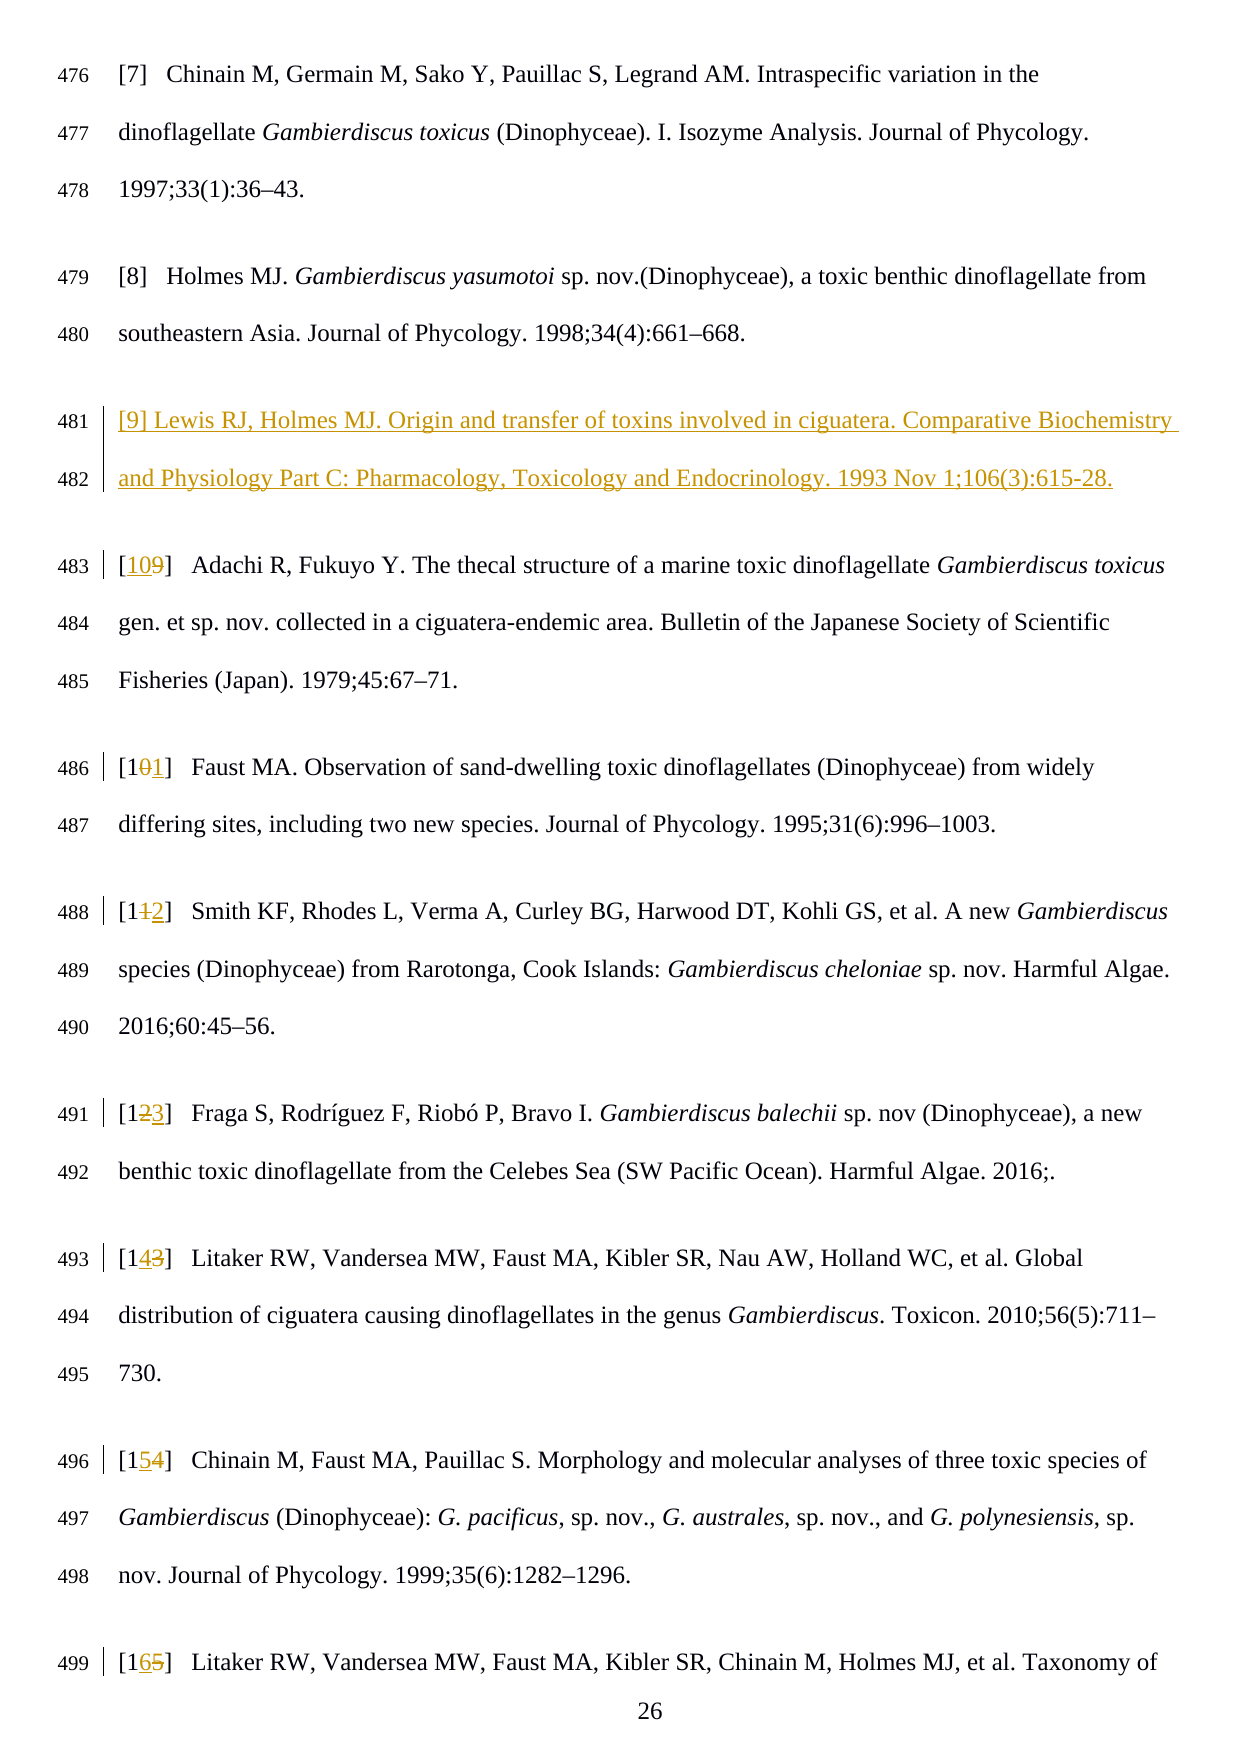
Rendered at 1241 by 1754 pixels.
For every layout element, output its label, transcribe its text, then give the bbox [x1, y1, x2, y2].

text [1] Fraga S, Rodríguez F, Riobó P, Bravo I. Gambierdiscus balechii sp. nov (Dinophyceae), a new benthic toxic dinoflagellate from the Celebes Sea (SW Pacific Ocean). Harmful Algae. 2016;. [118, 1098, 1181, 1185]
text [] Adachi R, Fukuyo Y. The thecal structure of a marine toxic dinoflagellate Gambierdiscus toxicus gen. et sp. nov. collected in a ciguatera-endemic area. Bulletin of the Japanese Society of Scientific Fisheries (Japan). 1979;45:67–71. [118, 550, 1181, 694]
text [1] Litaker RW, Vandersea MW, Faust MA, Kibler SR, Nau AW, Holland WC, et al. Global distribution of ciguatera causing dinoflagellates in the genus Gambierdiscus. Toxicon. 2010;56(5):711–730. [118, 1243, 1181, 1387]
text [1] Chinain M, Faust MA, Pauillac S. Morphology and molecular analyses of three toxic species of Gambierdiscus (Dinophyceae): G. pacificus, sp. nov., G. australes, sp. nov., and G. polynesiensis, sp. nov. Journal of Phycology. 1999;35(6):1282–1296. [118, 1445, 1181, 1589]
text [7] Chinain M, Germain M, Sako Y, Pauillac S, Legrand AM. Intraspecific variation in the dinoflagellate Gambierdiscus toxicus (Dinophyceae). I. Isozyme Analysis. Journal of Phycology. 1997;33(1):36–43. [118, 59, 1181, 203]
text [1] Faust MA. Observation of sand-dwelling toxic dinoflagellates (Dinophyceae) from widely differing sites, including two new species. Journal of Phycology. 1995;31(6):996–1003. [118, 752, 1181, 838]
text [8] Holmes MJ. Gambierdiscus yasumotoi sp. nov.(Dinophyceae), a toxic benthic dinoflagellate from southeastern Asia. Journal of Phycology. 1998;34(4):661–668. [118, 261, 1181, 347]
text [1] Smith KF, Rhodes L, Verma A, Curley BG, Harwood DT, Kohli GS, et al. A new Gambierdiscus species (Dinophyceae) from Rarotonga, Cook Islands: Gambierdiscus cheloniae sp. nov. Harmful Algae. 2016;60:45–56. [118, 896, 1181, 1040]
